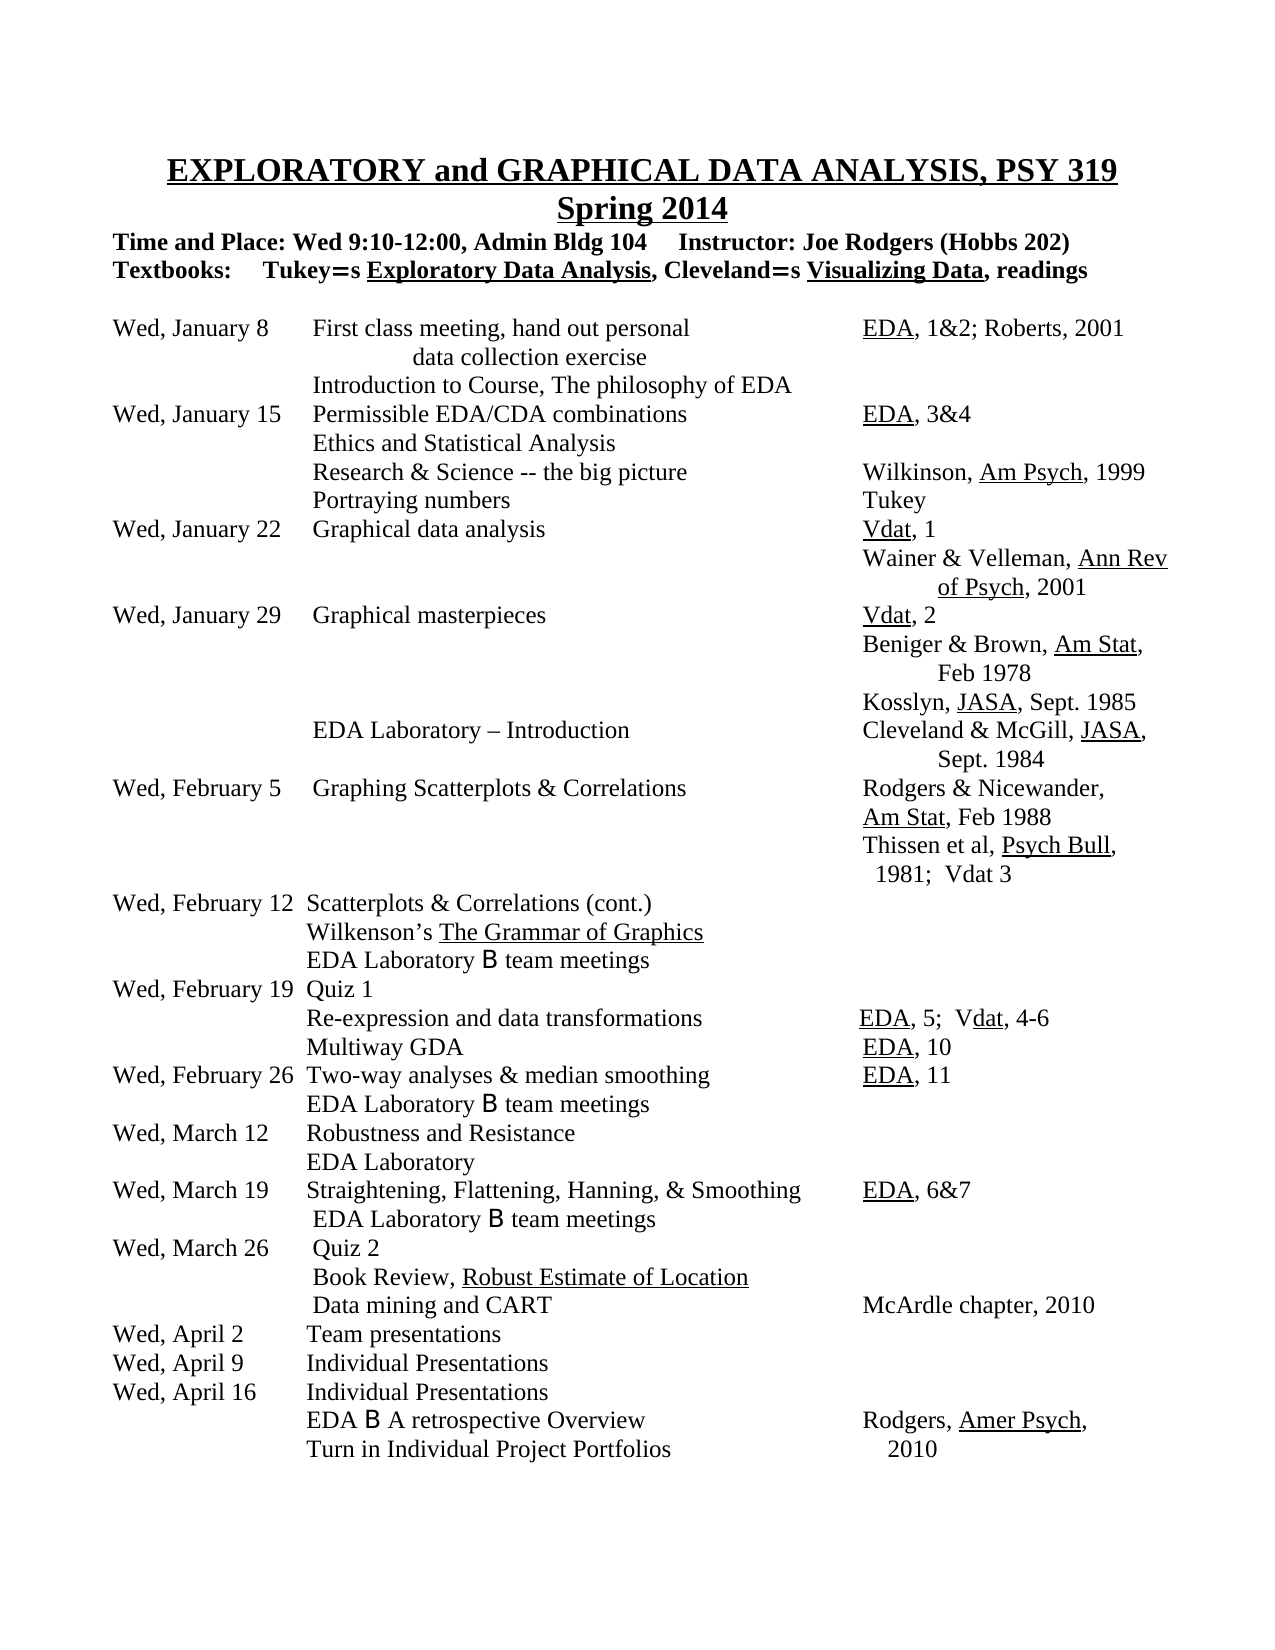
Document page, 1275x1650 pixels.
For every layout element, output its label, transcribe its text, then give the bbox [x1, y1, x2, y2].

text data collection exercise [112, 342, 1172, 370]
text Ethics and Statistical Analysis [112, 428, 1172, 457]
text EDA A retrospective Overview Rodgers, Amer Psych, [112, 1405, 1172, 1434]
text Multiway GDA EDA, 10 [112, 1032, 1172, 1060]
text Wed, April 9 Individual Presentations [112, 1348, 1172, 1377]
text Data mining and CART McArdle chapter, 2010 [112, 1290, 1172, 1319]
text Introduction to Course, The philosophy of EDA [112, 370, 1172, 399]
text Wed, February 5 Graphing Scatterplots & Correlations Rodgers & Nicewander, [112, 773, 1172, 802]
text Wed, January 22 Graphical data analysis Vdat, 1 [112, 514, 1172, 543]
text EDA Laboratory team meetings [112, 945, 1172, 974]
text Time and Place: Wed 9:10-12:00, Admin Bldg 104 Instructor: Joe Rodgers (Hobbs 202) [112, 227, 1172, 255]
text Wed, April 2 Team presentations [112, 1319, 1172, 1348]
text Re-expression and data transformations EDA, 5; Vdat, 4-6 [112, 1003, 1172, 1032]
text Wed, March 12 Robustness and Resistance [112, 1118, 1172, 1147]
text EDA Laboratory team meetings [112, 1089, 1172, 1118]
text Thissen et al, Psych Bull, [112, 830, 1172, 859]
text Portraying numbers Tukey [112, 485, 1172, 514]
text Wed, January 15 Permissible EDA/CDA combinations EDA, 3&4 [112, 399, 1172, 428]
text Book Review, Robust Estimate of Location [112, 1262, 1172, 1290]
text Wilkenson’s The Grammar of Graphics [112, 917, 1172, 945]
text Kosslyn, JASA, Sept. 1985 [112, 687, 1172, 715]
text Wainer & Velleman, Ann Rev of Psych, 2001 [112, 543, 1172, 600]
text EDA Laboratory [112, 1147, 1172, 1175]
text Wed, March 26 Quiz 2 [112, 1233, 1172, 1262]
text 1981; Vdat 3 [112, 859, 1172, 888]
text Wed, April 16 Individual Presentations [112, 1377, 1172, 1405]
text Am Stat, Feb 1988 [112, 802, 1172, 830]
text Research & Science -- the big picture Wilkinson, Am Psych, 1999 [112, 457, 1172, 485]
text Textbooks: Tukeys Exploratory Data Analysis, s Visualizing Data, readings [112, 255, 1172, 284]
text Beniger & Brown, Am Stat, [112, 629, 1172, 658]
text Wed, March 19 Straightening, Flattening, Hanning, & Smoothing EDA, 6&7 [112, 1175, 1172, 1204]
text EXPLORATORY and GRAPHICAL DATA ANALYSIS, PSY 319 [112, 150, 1172, 188]
text EDA Laboratory team meetings [112, 1204, 1172, 1233]
text Turn in Individual Project Portfolios 2010 [112, 1434, 1172, 1463]
text Feb 1978 [112, 658, 1172, 687]
text Wed, February 19 Quiz 1 [112, 974, 1172, 1003]
text Spring 2014 [112, 188, 1172, 227]
text EDA Laboratory – Introduction Cleveland & McGill, JASA, Sept. 1984 [112, 715, 1172, 773]
text Wed, February 12 Scatterplots & Correlations (cont.) [112, 888, 1172, 917]
text Wed, January 29 Graphical masterpieces Vdat, 2 [112, 600, 1172, 629]
text Wed, February 26 Two-way analyses & median smoothing EDA, 11 [112, 1060, 1172, 1089]
text Wed, January 8 First class meeting, hand out personal EDA, 1&2; Roberts, 2001 [112, 313, 1172, 342]
